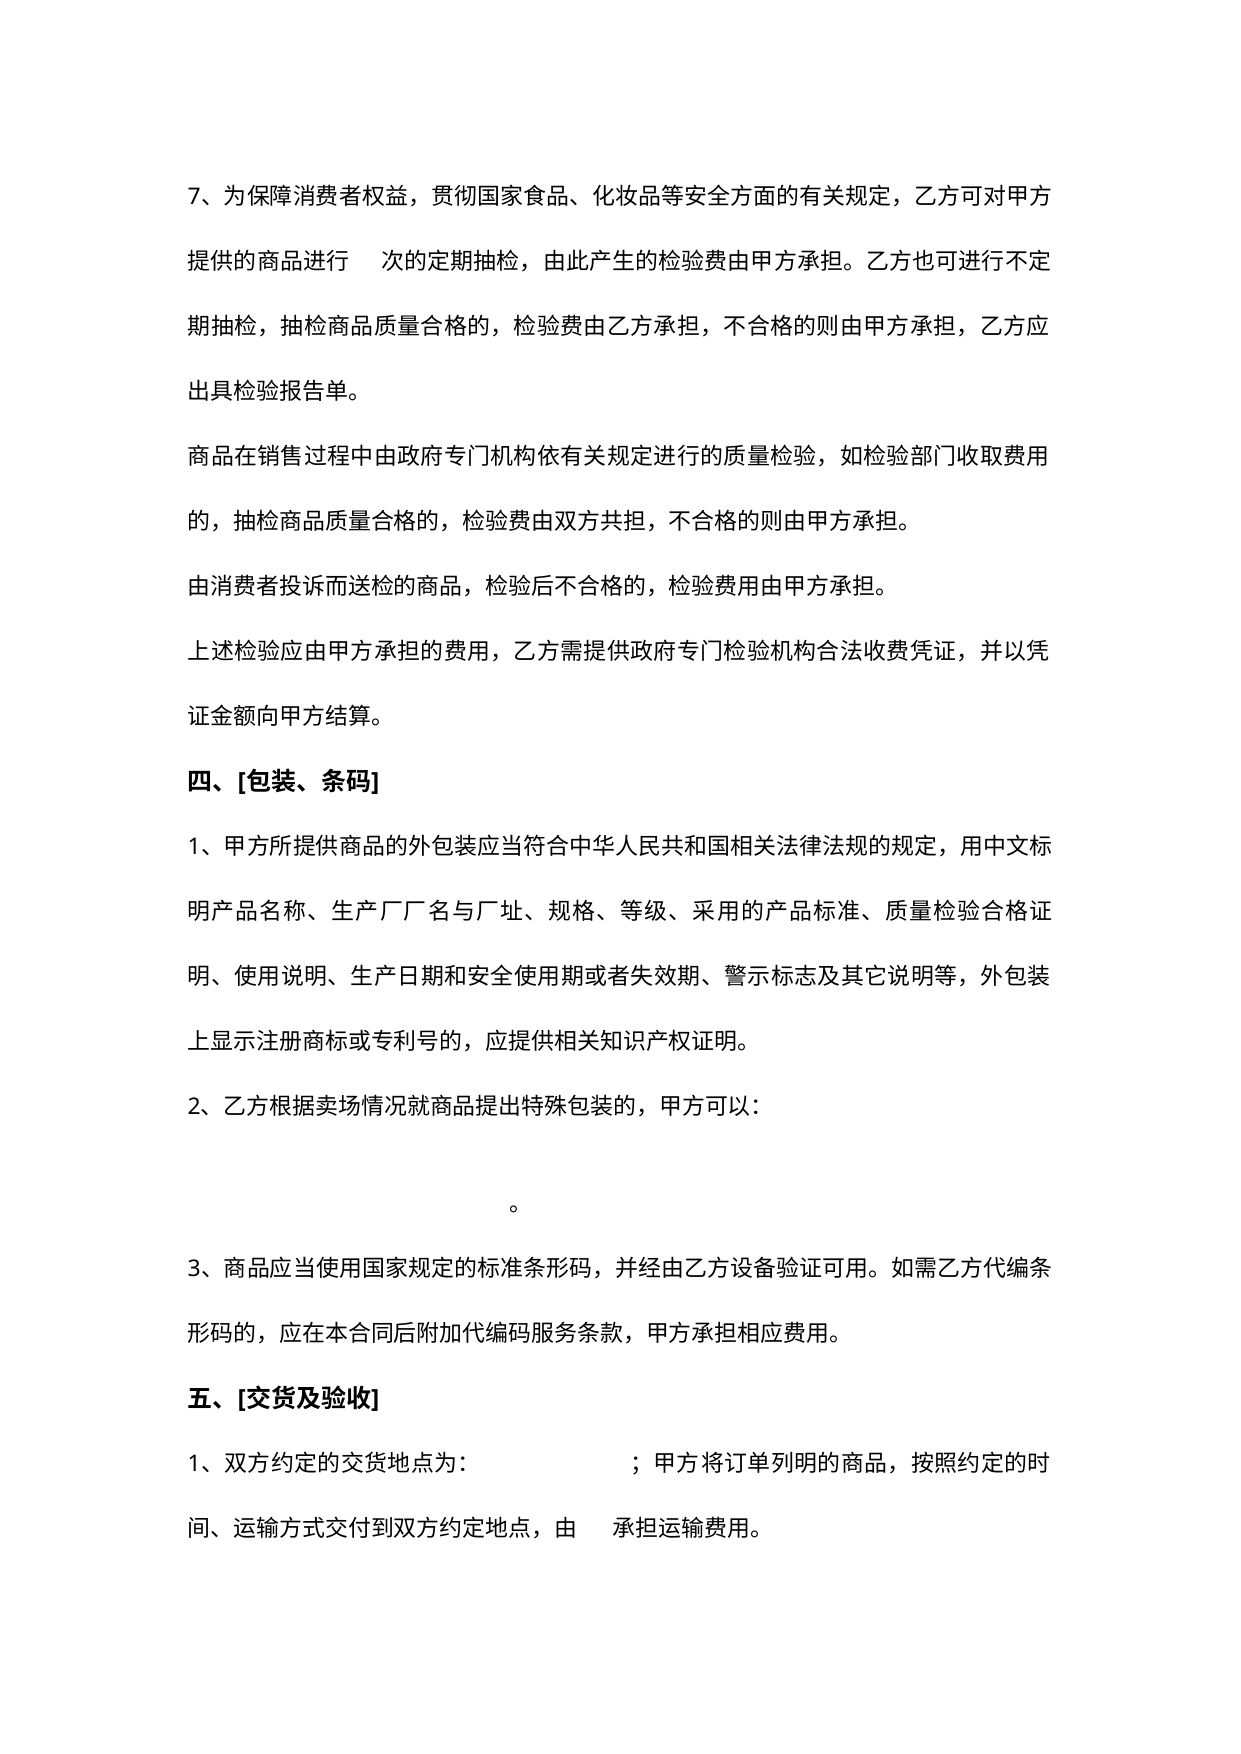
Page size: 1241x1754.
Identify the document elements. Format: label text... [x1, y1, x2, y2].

text 1、甲方所提供商品的外包装应当符合中华人民共和国相关法律法规的规定，用中文标明产品名称、生产厂厂名与厂址、规格、等级、采用的产品标准、质量检验合格证明、使用说明、生产日期和安全使用期或者失效期、警示标志及其它说明等，外包装上显示注册商标或专利号的，应提供相关知识产权证明。 [187, 812, 1053, 1072]
text 由消费者投诉而送检的商品，检验后不合格的，检验费用由甲方承担。 [187, 552, 1053, 617]
text 3、商品应当使用国家规定的标准条形码，并经由乙方设备验证可用。如需乙方代编条形码的，应在本合同后附加代编码服务条款，甲方承担相应费用。 [187, 1234, 1053, 1364]
text 7、为保障消费者权益，贯彻国家食品、化妆品等安全方面的有关规定，乙方可对甲方提供的商品进行 次的定期抽检，由此产生的检验费由甲方承担。乙方也可进行不定期抽检，抽检商品质量合格的，检验费由乙方承担，不合格的则由甲方承担，乙方应出具检验报告单。 [187, 162, 1053, 422]
text 2、乙方根据卖场情况就商品提出特殊包装的，甲方可以： [187, 1072, 1053, 1137]
text 1、双方约定的交货地点为： ；甲方将订单列明的商品，按照约定的时间、运输方式交付到双方约定地点，由 承担运输费用。 [187, 1429, 1053, 1559]
text 商品在销售过程中由政府专门机构依有关规定进行的质量检验，如检验部门收取费用的，抽检商品质量合格的，检验费由双方共担，不合格的则由甲方承担。 [187, 422, 1053, 552]
text 上述检验应由甲方承担的费用，乙方需提供政府专门检验机构合法收费凭证，并以凭证金额向甲方结算。 [187, 617, 1053, 747]
text 五、[交货及验收] [187, 1364, 1053, 1429]
text 四、[包装、条码] [187, 747, 1053, 812]
text 。 [187, 1169, 1053, 1234]
